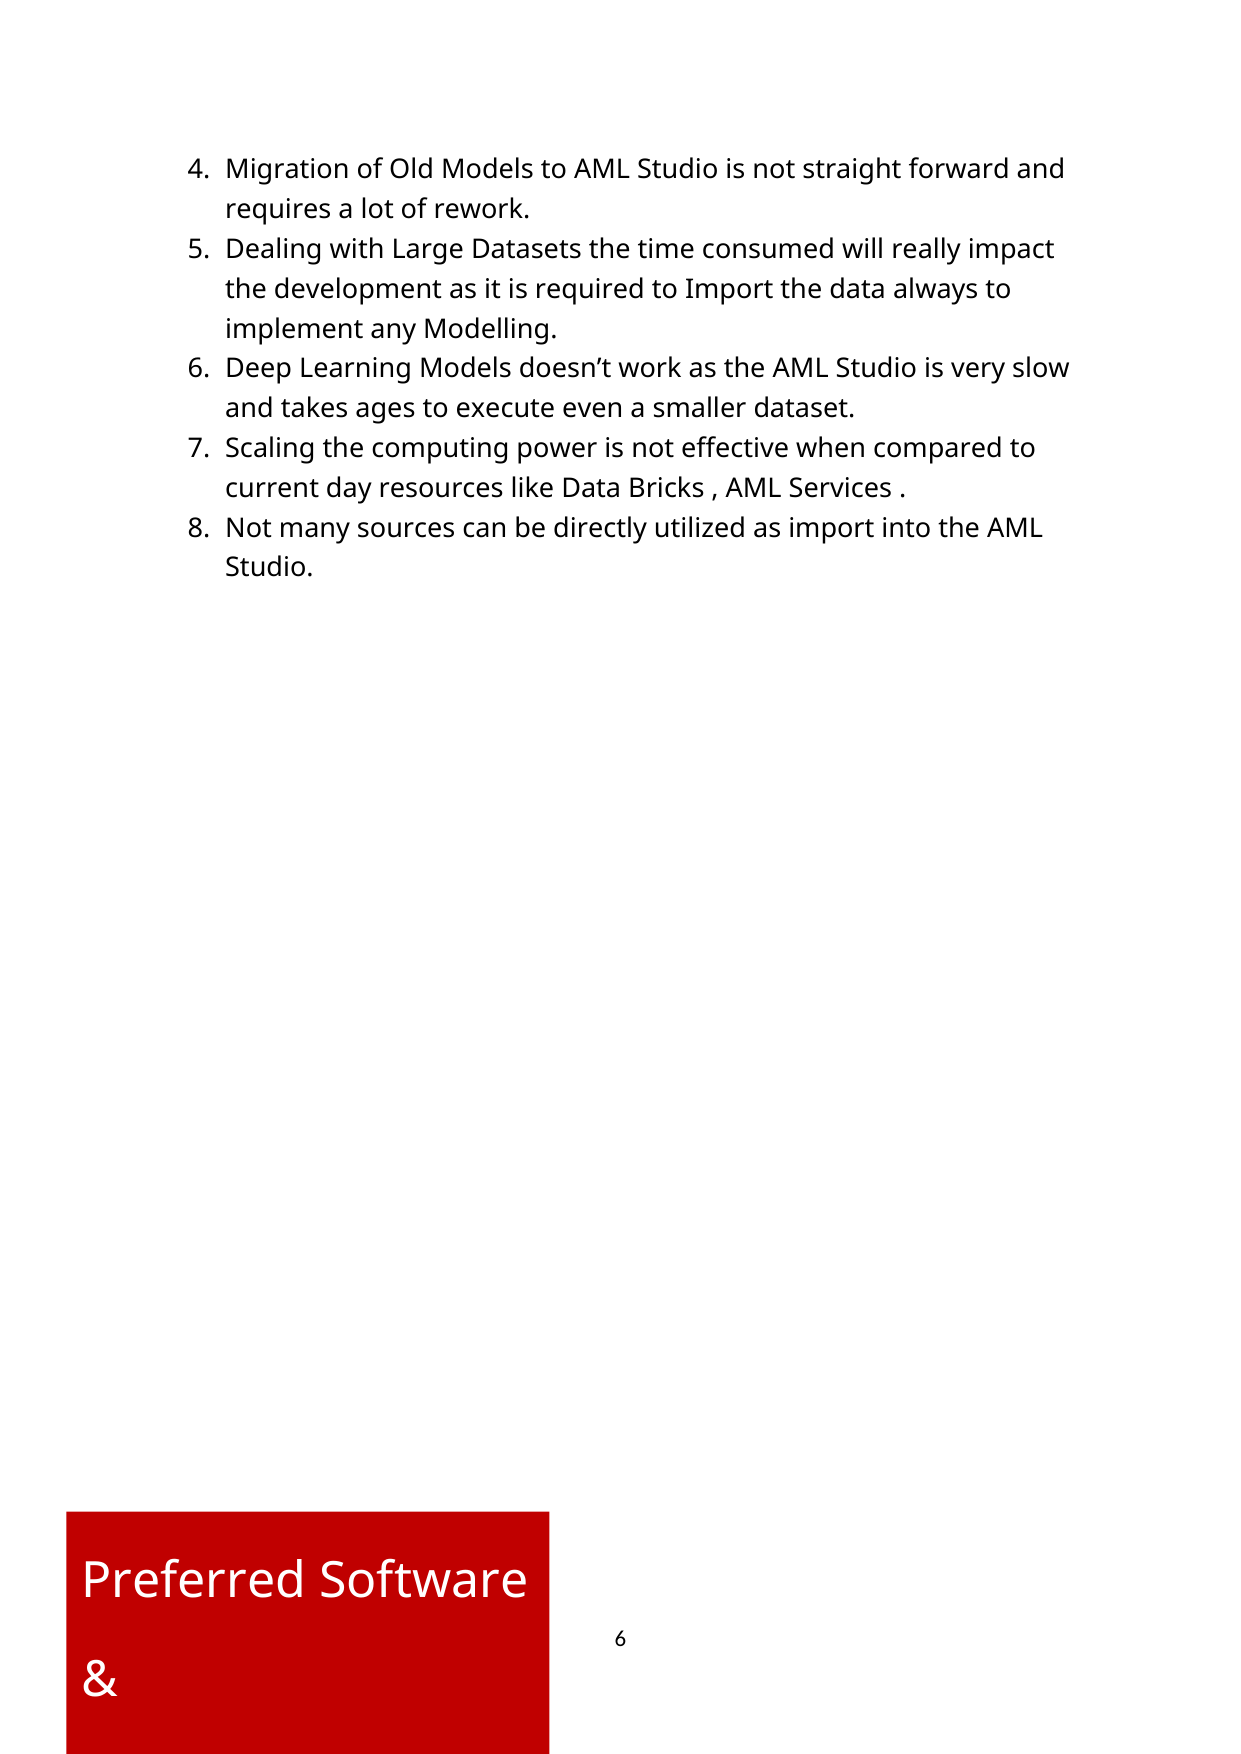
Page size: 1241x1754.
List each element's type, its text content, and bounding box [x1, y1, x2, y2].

list Scaling the computing power is not effective when compared to current day resources like Data Bricks , AML Services . [187, 428, 1090, 505]
list Not many sources can be directly utilized as import into the AML Studio. [187, 508, 1090, 585]
list Dealing with Large Datasets the time consumed will really impact the development as it is required to Import the data always to implement any Modelling. [187, 229, 1090, 346]
list Migration of Old Models to AML Studio is not straight forward and requires a lot of rework. [187, 150, 1090, 227]
list Deep Learning Models doesn’t work as the AML Studio is very slow and takes ages to execute even a smaller dataset. [187, 349, 1090, 426]
